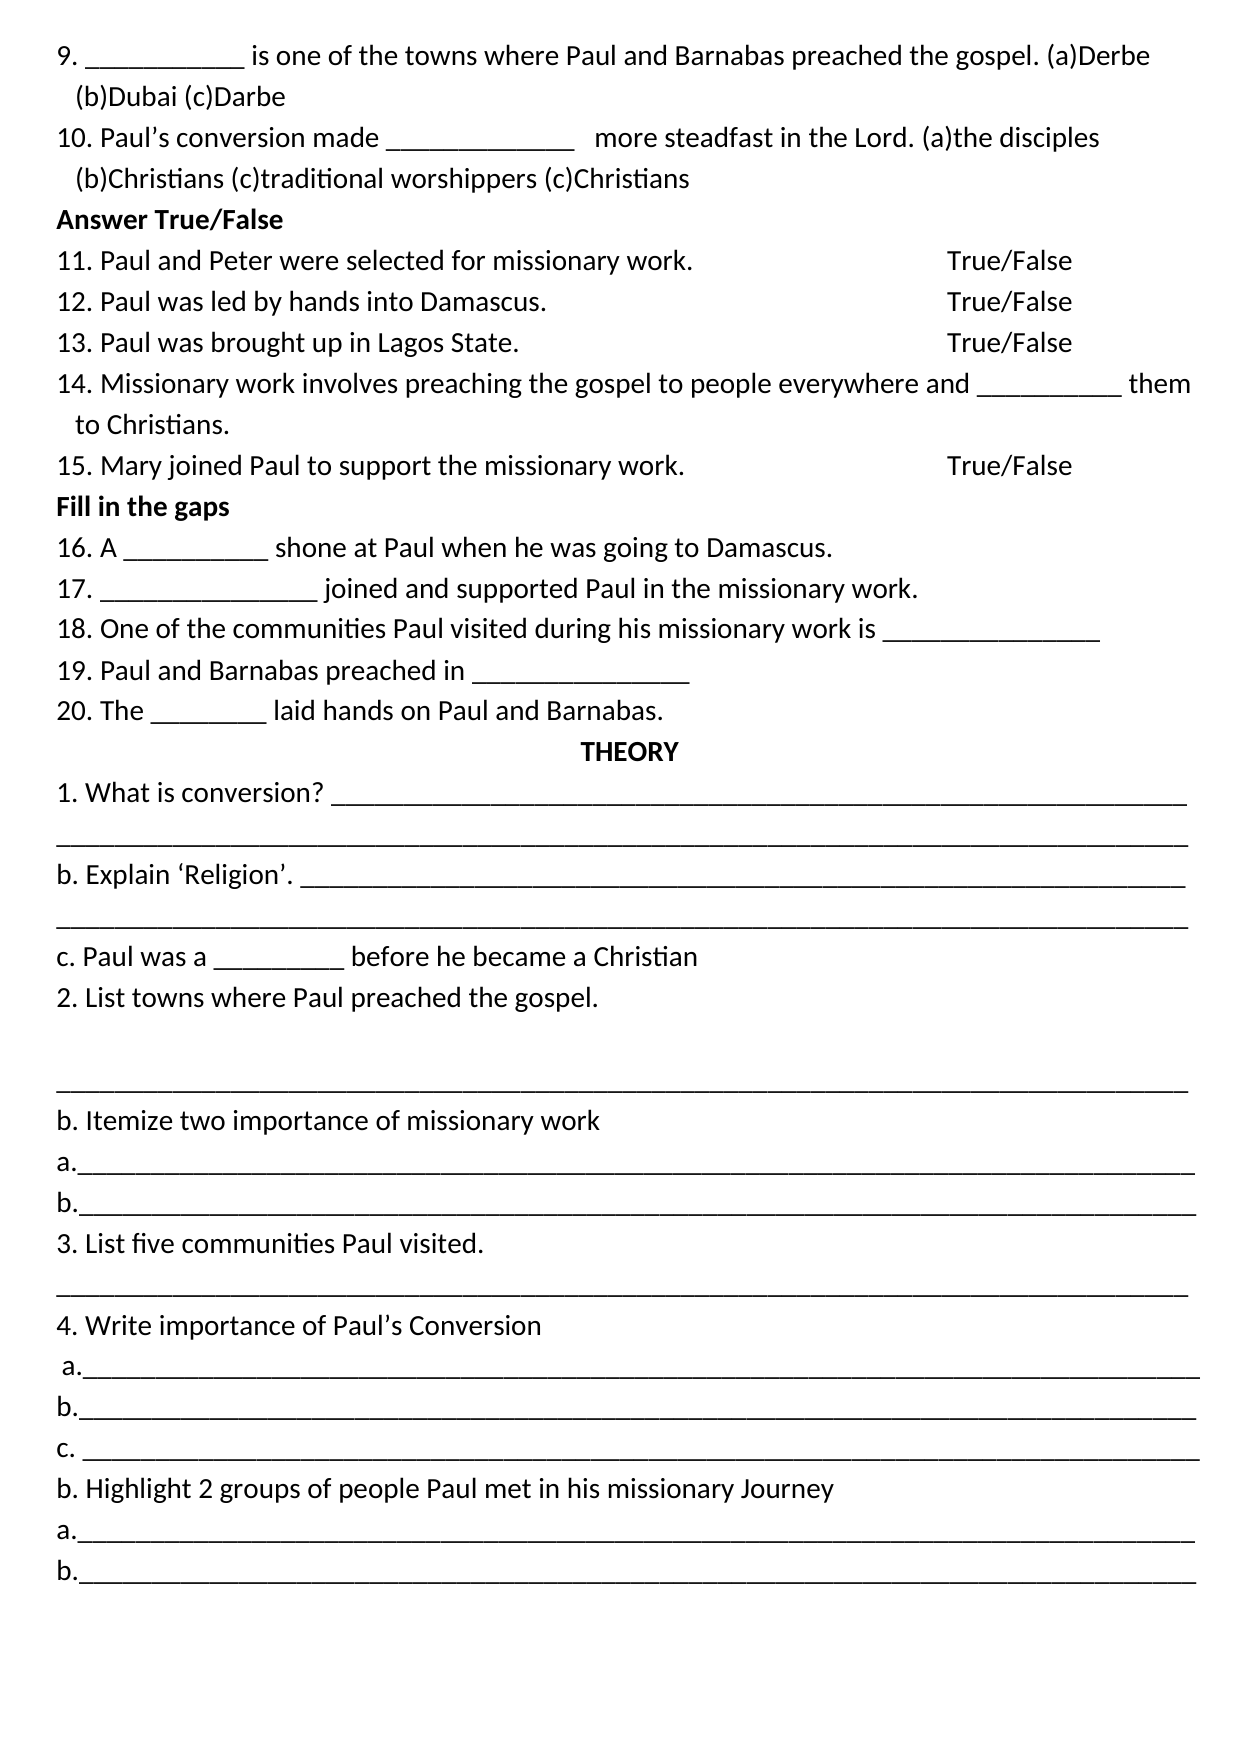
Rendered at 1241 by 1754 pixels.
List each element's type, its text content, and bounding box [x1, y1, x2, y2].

text b. Itemize two importance of missionary work [56, 1102, 1203, 1137]
text b._____________________________________________________________________________ [56, 1552, 1203, 1588]
list What is conversion? ___________________________________________________________ [56, 774, 1203, 810]
text ______________________________________________________________________________ [56, 897, 1203, 933]
text a._____________________________________________________________________________ [56, 1347, 1203, 1383]
list List five communities Paul visited. [56, 1225, 1203, 1260]
text ______________________________________________________________________________ [56, 1061, 1203, 1097]
list A __________ shone at Paul when he was going to Damascus. [56, 529, 1203, 564]
list The ________ laid hands on Paul and Barnabas. [56, 692, 1203, 728]
text b._____________________________________________________________________________c. _____________________________________________________________________________ [56, 1388, 1203, 1465]
text Answer True/False [56, 201, 1203, 237]
text THEORY [56, 733, 1203, 769]
list Paul and Barnabas preached in _______________ [56, 652, 1203, 687]
text ______________________________________________________________________________ [56, 1266, 1203, 1301]
list Paul was brought up in Lagos State. True/False [56, 324, 1203, 360]
list ___________ is one of the towns where Paul and Barnabas preached the gospel. (a)Derbe (b)Dubai (c)Darbe [56, 37, 1203, 114]
list _______________ joined and supported Paul in the missionary work. [56, 570, 1203, 605]
list Missionary work involves preaching the gospel to people everywhere and __________ them to Christians. [56, 365, 1203, 442]
text a._____________________________________________________________________________ [56, 1511, 1203, 1547]
text ______________________________________________________________________________ [56, 815, 1203, 851]
list Write importance of Paul’s Conversion [56, 1307, 1203, 1342]
list List towns where Paul preached the gospel. [56, 979, 1203, 1015]
list Paul was led by hands into Damascus. True/False [56, 283, 1203, 319]
text b._____________________________________________________________________________ [56, 1184, 1203, 1219]
list Paul’s conversion made _____________ more steadfast in the Lord. (a)the disciples (b)Christians (c)traditional worshippers (c)Christians [56, 119, 1203, 196]
text c. Paul was a _________ before he became a Christian [56, 938, 1203, 974]
text b. Explain ‘Religion’. _____________________________________________________________ [56, 856, 1203, 892]
list One of the communities Paul visited during his missionary work is _______________ [56, 611, 1203, 646]
text Fill in the gaps [56, 488, 1203, 523]
text b. Highlight 2 groups of people Paul met in his missionary Journey [56, 1470, 1203, 1506]
list Mary joined Paul to support the missionary work. True/False [56, 447, 1203, 482]
list Paul and Peter were selected for missionary work. True/False [56, 242, 1203, 278]
text a._____________________________________________________________________________ [56, 1143, 1203, 1178]
